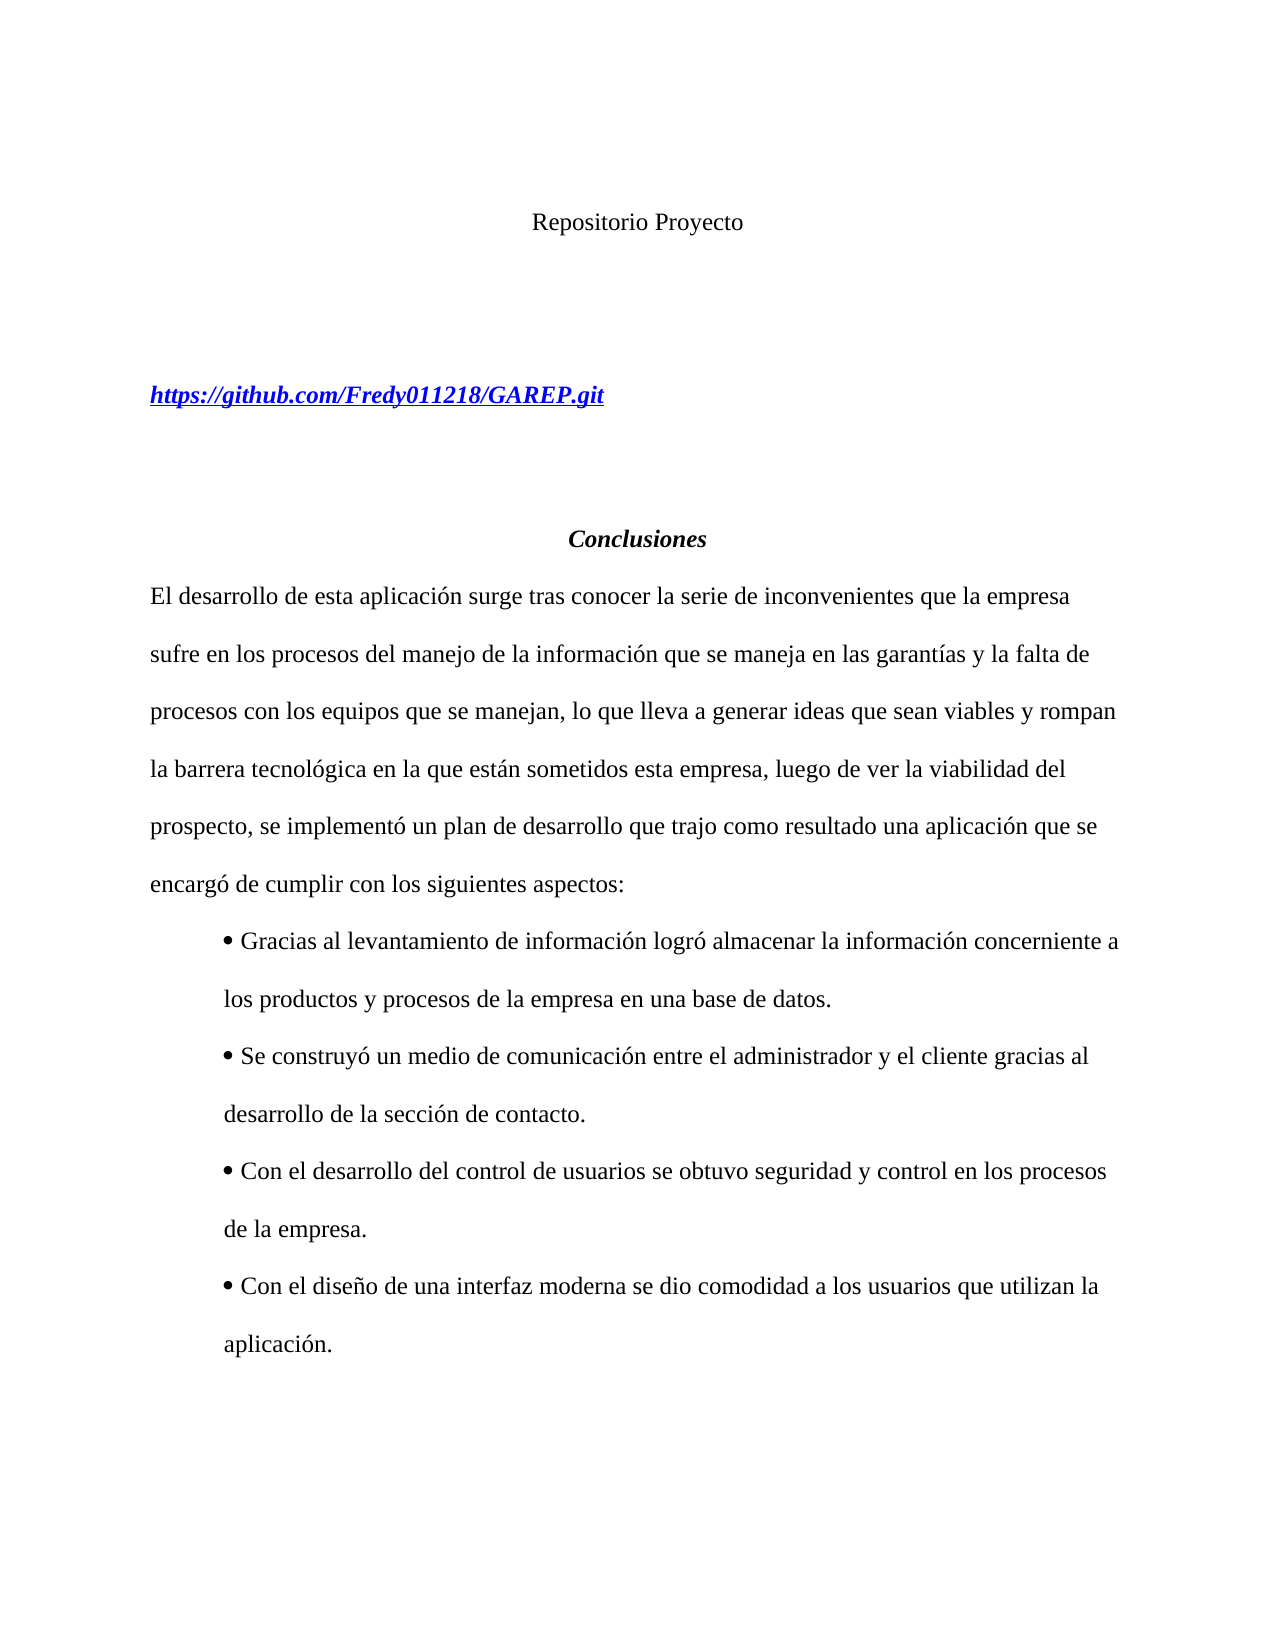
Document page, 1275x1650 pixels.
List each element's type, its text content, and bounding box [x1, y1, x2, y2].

text https://github.com/Fredy011218/GAREP.git [150, 380, 1125, 409]
subtitle Con el desarrollo del control de usuarios se obtuvo seguridad y control en los procesos de la empresa. [224, 1156, 1125, 1242]
subtitle El desarrollo de esta aplicación surge tras conocer la serie de inconvenientes que la empresa sufre en los procesos del manejo de la información que se maneja en las garantías y la falta de procesos con los equipos que se manejan, lo que lleva a generar ideas que sean viables y rompan la barrera tecnológica en la que están sometidos esta empresa, luego de ver la viabilidad del prospecto, se implementó un plan de desarrollo que trajo como resultado una aplicación que se encargó de cumplir con los siguientes aspectos: [150, 581, 1125, 897]
subtitle Repositorio Proyecto [150, 207, 1125, 236]
subtitle Con el diseño de una interfaz moderna se dio comodidad a los usuarios que utilizan la aplicación. [224, 1271, 1125, 1357]
subtitle Se construyó un medio de comunicación entre el administrador y el cliente gracias al desarrollo de la sección de contacto. [224, 1041, 1125, 1127]
subtitle Conclusiones [150, 524, 1125, 552]
subtitle Gracias al levantamiento de información logró almacenar la información concerniente a los productos y procesos de la empresa en una base de datos. [224, 926, 1125, 1012]
